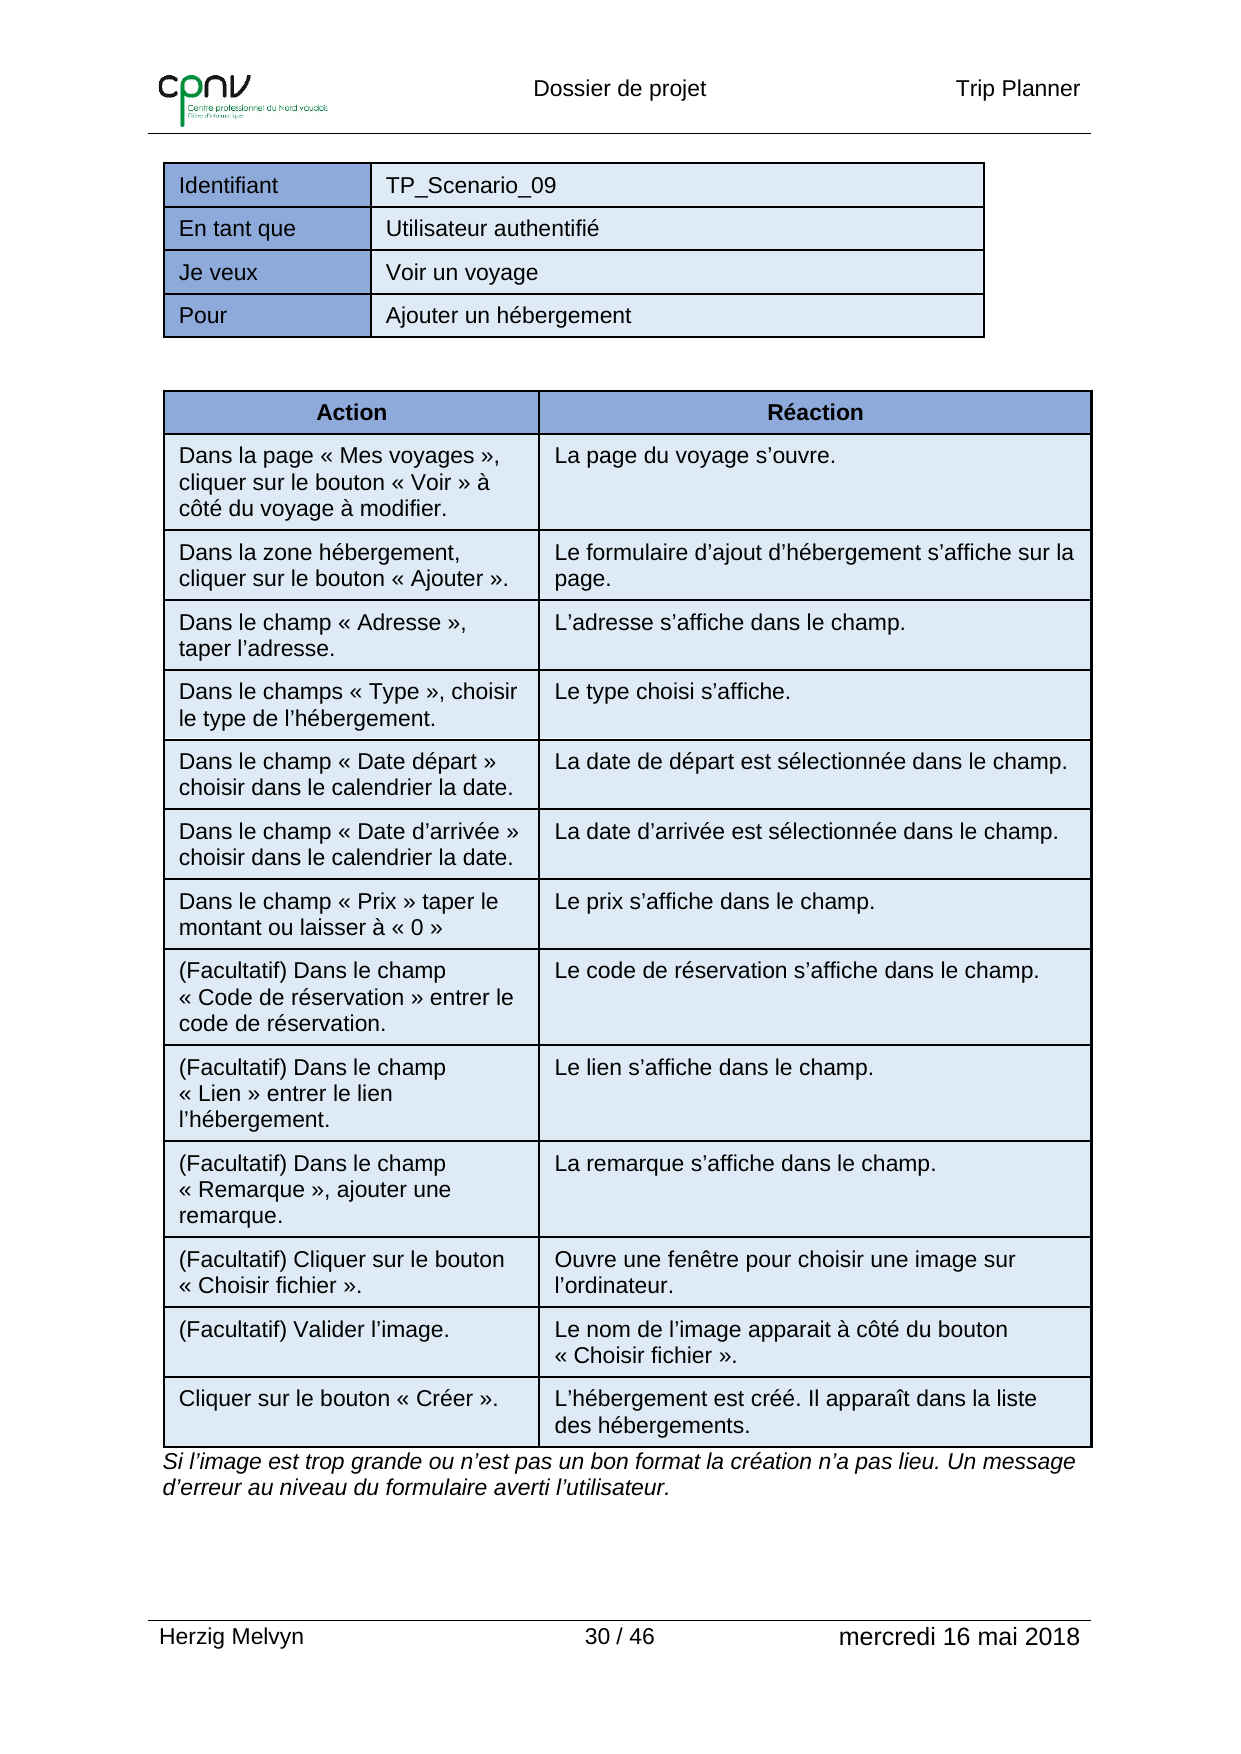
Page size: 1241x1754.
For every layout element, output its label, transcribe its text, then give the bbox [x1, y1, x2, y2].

table_cell La page du voyage s’ouvre. [540, 435, 1090, 529]
table_cell Le code de réservation s’affiche dans le champ. [540, 950, 1090, 1044]
table_cell Voir un voyage [372, 251, 983, 293]
table_cell Le prix s’affiche dans le champ. [540, 880, 1090, 948]
table_header Identifiant [165, 164, 370, 206]
table_cell Pour [165, 295, 370, 336]
table_cell Dans le champ « Prix » taper le montant ou laisser à « 0 » [165, 880, 538, 948]
table_cell Utilisateur authentifié [372, 208, 983, 249]
table_cell (Facultatif) Cliquer sur le bouton « Choisir fichier ». [165, 1238, 538, 1306]
table_header TP_Scenario_09 [372, 164, 983, 206]
table_cell Dans le champ « Date départ » choisir dans le calendrier la date. [165, 741, 538, 808]
table_cell Dans la zone hébergement, cliquer sur le bouton « Ajouter ». [165, 531, 538, 599]
table_cell (Facultatif) Dans le champ « Lien » entrer le lien l’hébergement. [165, 1046, 538, 1140]
table_cell Cliquer sur le bouton « Créer ». [165, 1378, 538, 1446]
table_header Réaction [540, 392, 1090, 433]
table_cell (Facultatif) Dans le champ « Remarque », ajouter une remarque. [165, 1142, 538, 1236]
table_cell Dans la page « Mes voyages », cliquer sur le bouton « Voir » à côté du voyage à modifier. [165, 435, 538, 529]
table_cell La date de départ est sélectionnée dans le champ. [540, 741, 1090, 808]
table_cell (Facultatif) Valider l’image. [165, 1308, 538, 1376]
table_cell L’hébergement est créé. Il apparaît dans la liste des hébergements. [540, 1378, 1090, 1446]
table_header Action [165, 392, 538, 433]
table_cell Le lien s’affiche dans le champ. [540, 1046, 1090, 1140]
table_cell Le nom de l’image apparait à côté du bouton « Choisir fichier ». [540, 1308, 1090, 1376]
table_cell Ouvre une fenêtre pour choisir une image sur l’ordinateur. [540, 1238, 1090, 1306]
table_cell L’adresse s’affiche dans le champ. [540, 601, 1090, 669]
table_cell Dans le champ « Date d’arrivée » choisir dans le calendrier la date. [165, 810, 538, 878]
table_cell Dans le champ « Adresse », taper l’adresse. [165, 601, 538, 669]
picture [158, 75, 328, 127]
table_cell Ajouter un hébergement [372, 295, 983, 336]
table_cell La date d’arrivée est sélectionnée dans le champ. [540, 810, 1090, 878]
table_cell Dans le champs « Type », choisir le type de l’hébergement. [165, 671, 538, 738]
table_cell Je veux [165, 251, 370, 293]
table_cell Le type choisi s’affiche. [540, 671, 1090, 738]
table_cell (Facultatif) Dans le champ « Code de réservation » entrer le code de réservation. [165, 950, 538, 1044]
table_cell La remarque s’affiche dans le champ. [540, 1142, 1090, 1236]
text Si l’image est trop grande ou n’est pas un bon format la création n’a pas lieu. Un message d’erreur au niveau du formulaire averti l’utilisateur. [162, 1448, 1092, 1500]
table_cell Le formulaire d’ajout d’hébergement s’affiche sur la page. [540, 531, 1090, 599]
table_cell En tant que [165, 208, 370, 249]
